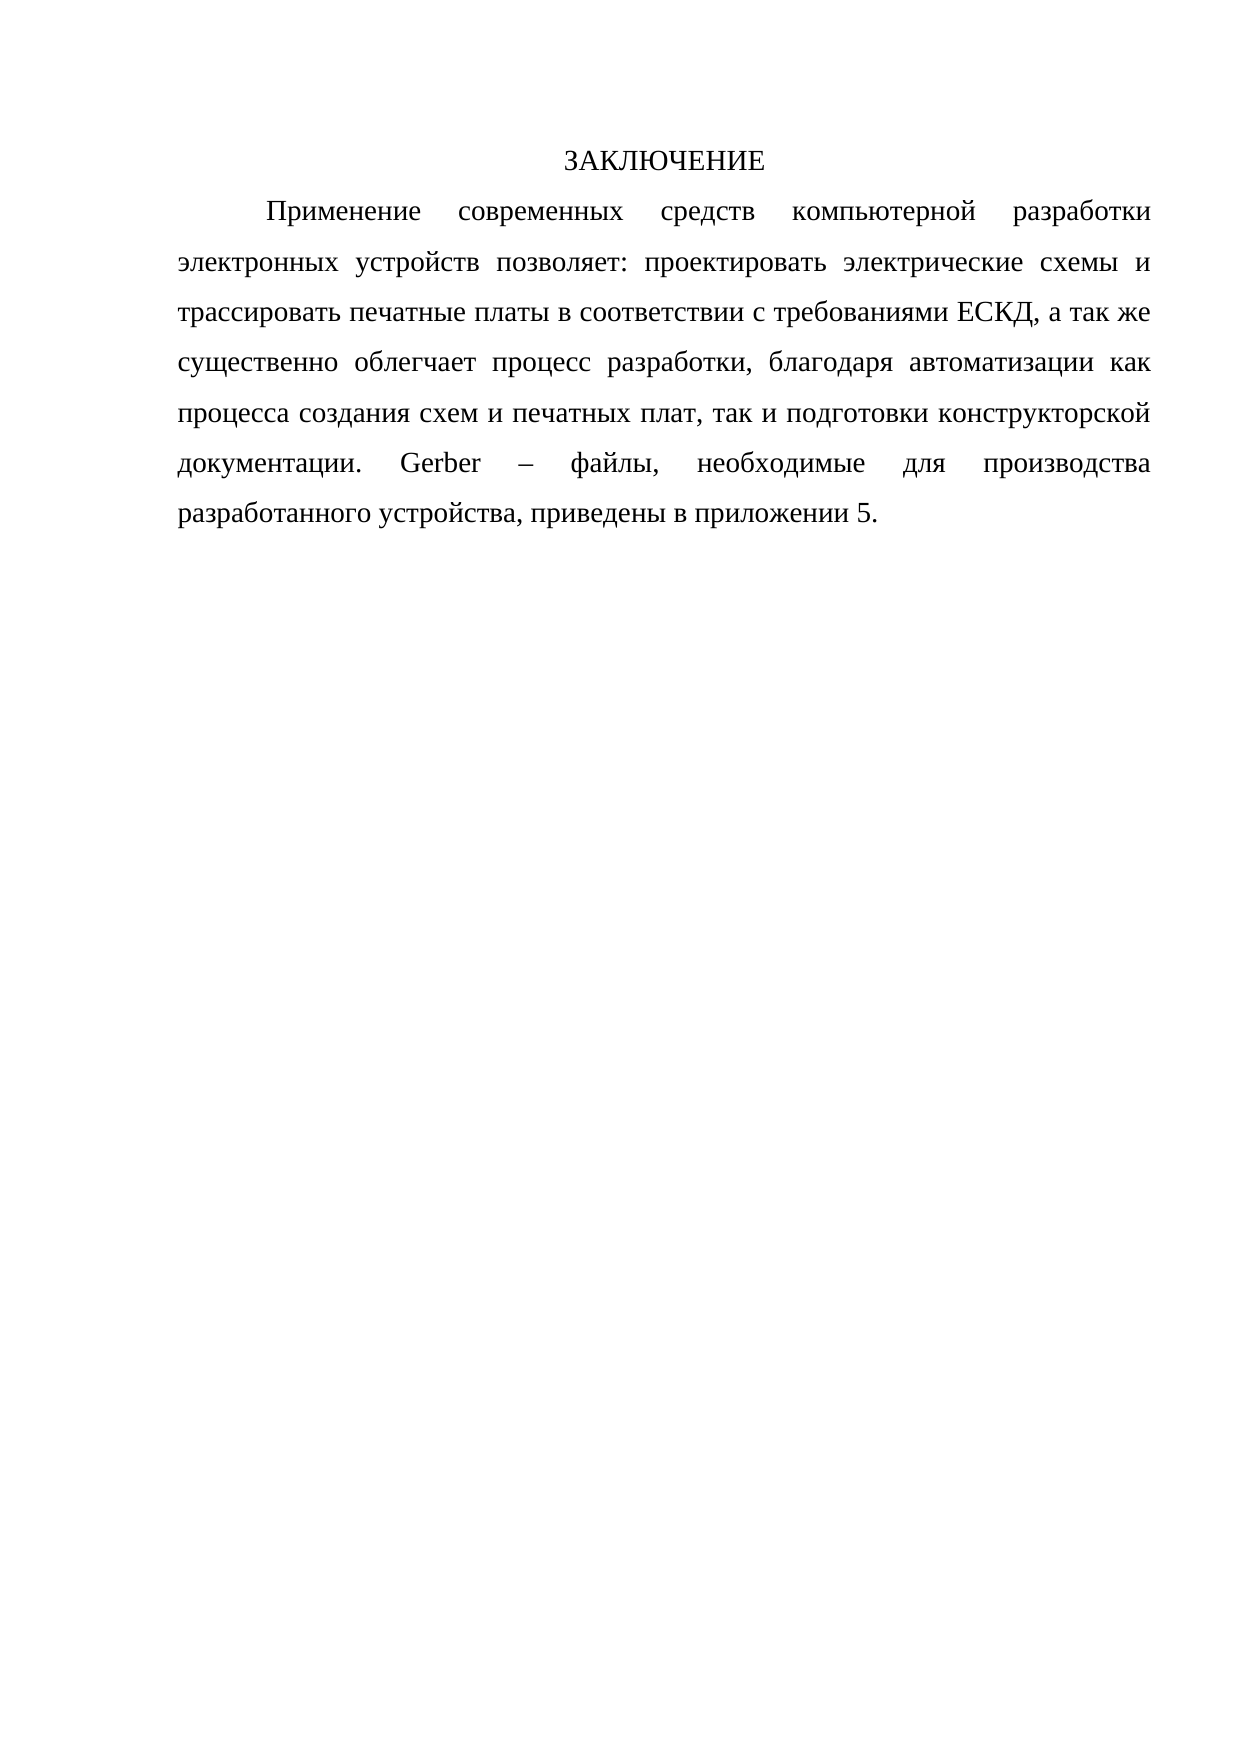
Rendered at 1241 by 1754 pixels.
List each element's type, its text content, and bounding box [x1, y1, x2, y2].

text Применение современных средств компьютерной разработки электронных устройств позволяет: проектировать электрические схемы и трассировать печатные платы в соответствии с требованиями ЕСКД, а так же существенно облегчает процесс разработки, благодаря автоматизации как процесса создания схем и печатных плат, так и подготовки конструкторской документации. Gerber – файлы, необходимые для производства разработанного устройства, приведены в приложении 5. [177, 193, 1152, 529]
subtitle ЗАКЛЮЧЕНИЕ [177, 143, 1152, 177]
